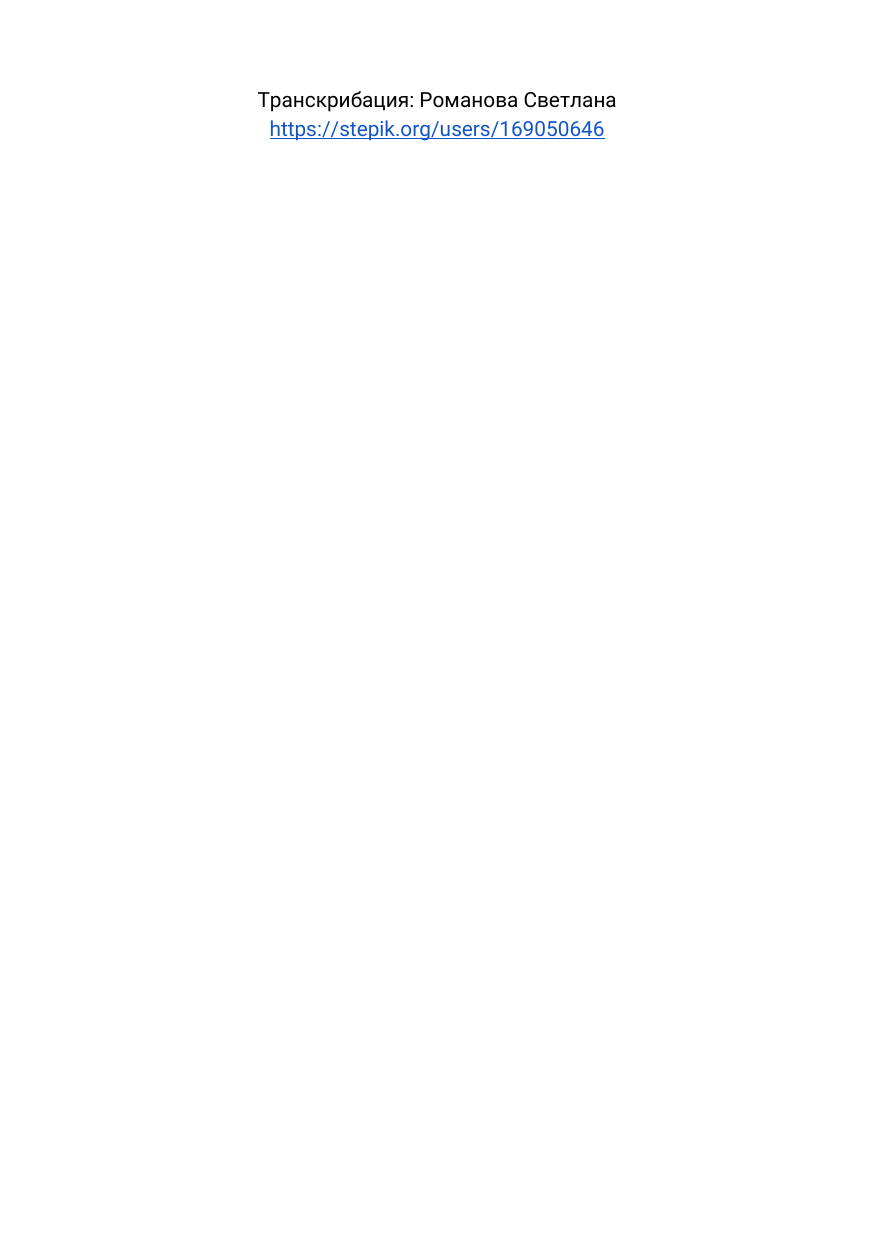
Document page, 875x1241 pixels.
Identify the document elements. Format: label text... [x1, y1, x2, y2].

text Транскрибация: Романова Светлана https://stepik.org/users/169050646 [118, 88, 756, 141]
